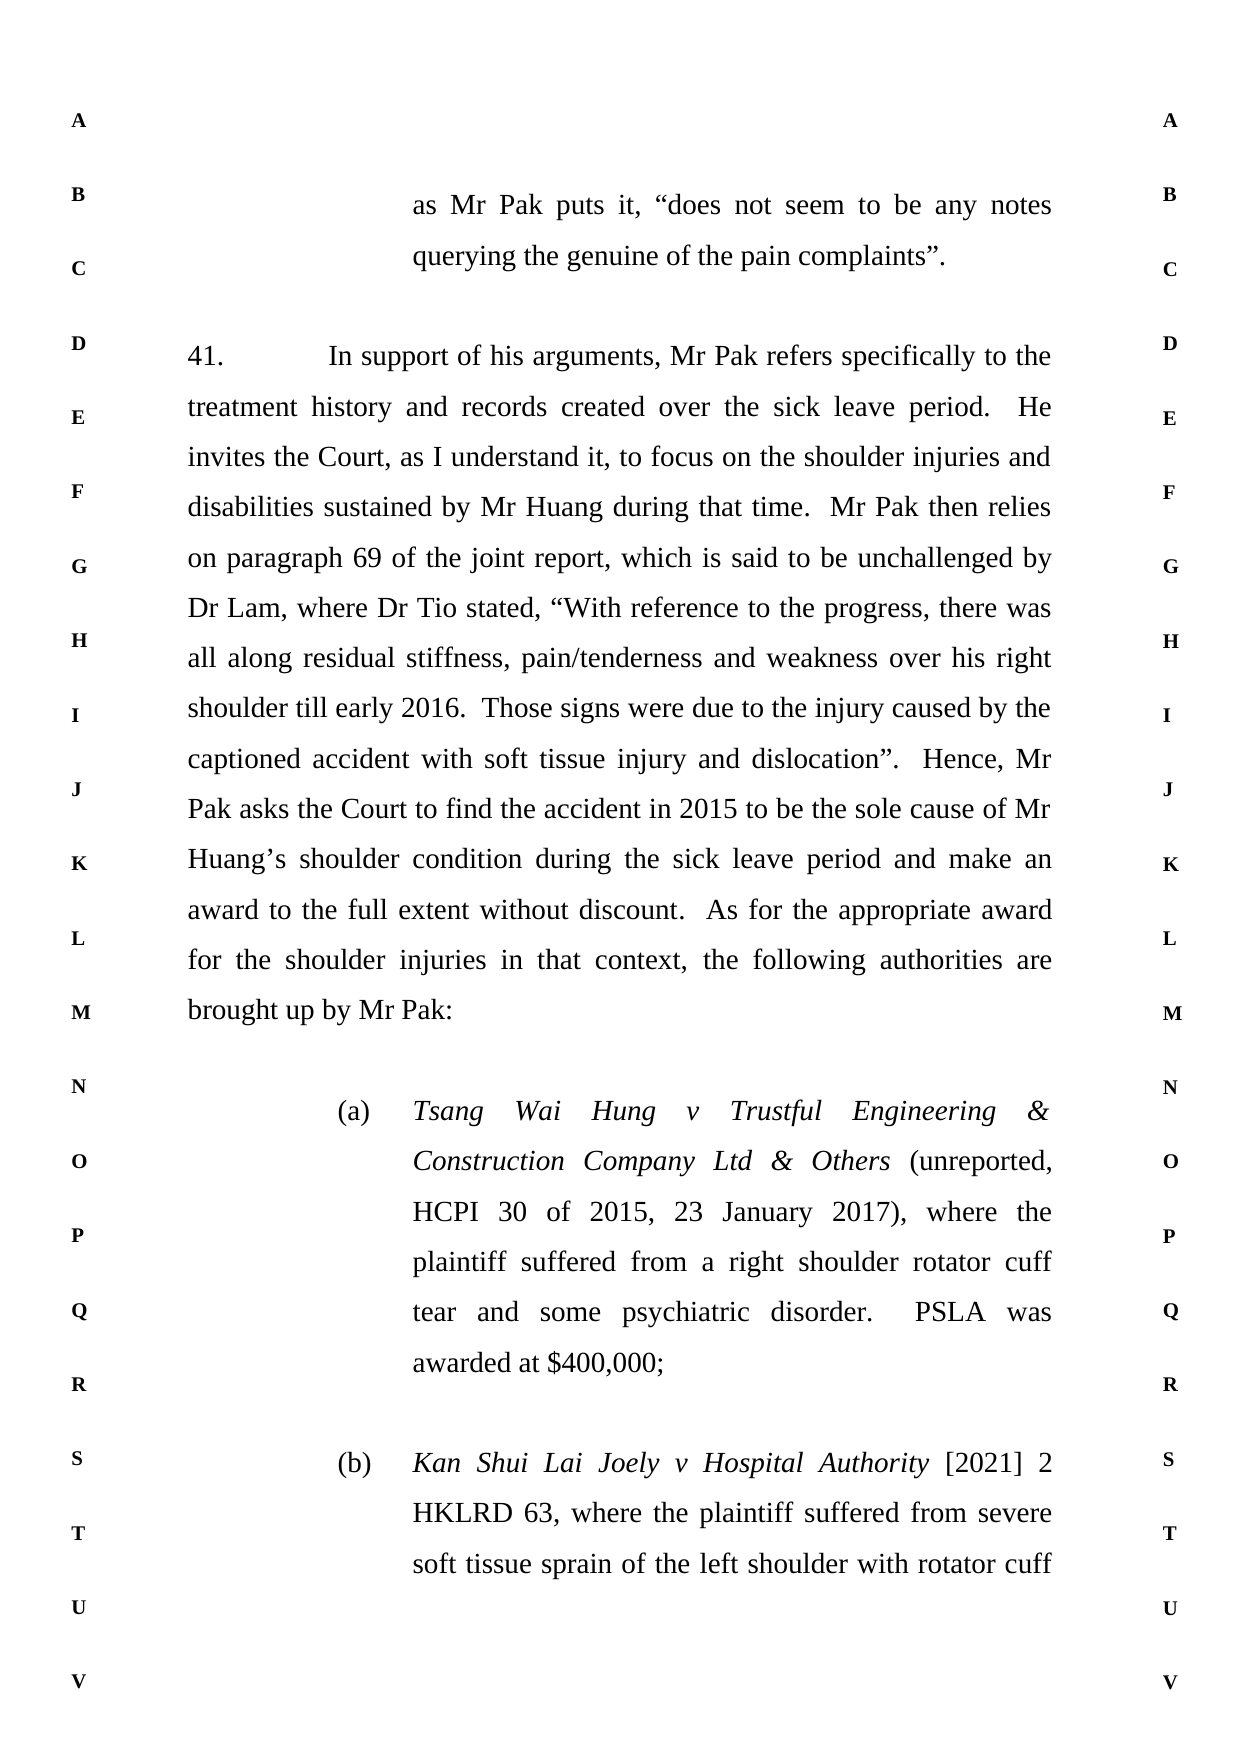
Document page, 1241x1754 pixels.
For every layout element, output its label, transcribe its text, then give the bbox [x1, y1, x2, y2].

list Tsang Wai Hung v Trustful Engineering & Construction Company Ltd & Others (unreported, HCPI 30 of 2015, 23 January 2017), where the plaintiff suffered from a right shoulder rotator cuff tear and some psychiatric disorder. PSLA was awarded at $400,000; [337, 1093, 1053, 1378]
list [337, 1445, 1053, 1579]
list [337, 187, 1053, 271]
list In support of his arguments, Mr Pak refers specifically to the treatment history and records created over the sick leave period. He invites the Court, as I understand it, to focus on the shoulder injuries and disabilities sustained by Mr Huang during that time. Mr Pak then relies on paragraph 69 of the joint report, which is said to be unchallenged by Dr Lam, where Dr Tio stated, “With reference to the progress, there was all along residual stiffness, pain/tenderness and weakness over his right shoulder till early 2016. Those signs were due to the injury caused by the captioned accident with soft tissue injury and dislocation”. Hence, Mr Pak asks the Court to find the accident in 2015 to be the sole cause of Mr Huang’s shoulder condition during the sick leave period and make an award to the full extent without discount. As for the appropriate award for the shoulder injuries in that context, the following authorities are brought up by Mr Pak: [187, 338, 1053, 1026]
